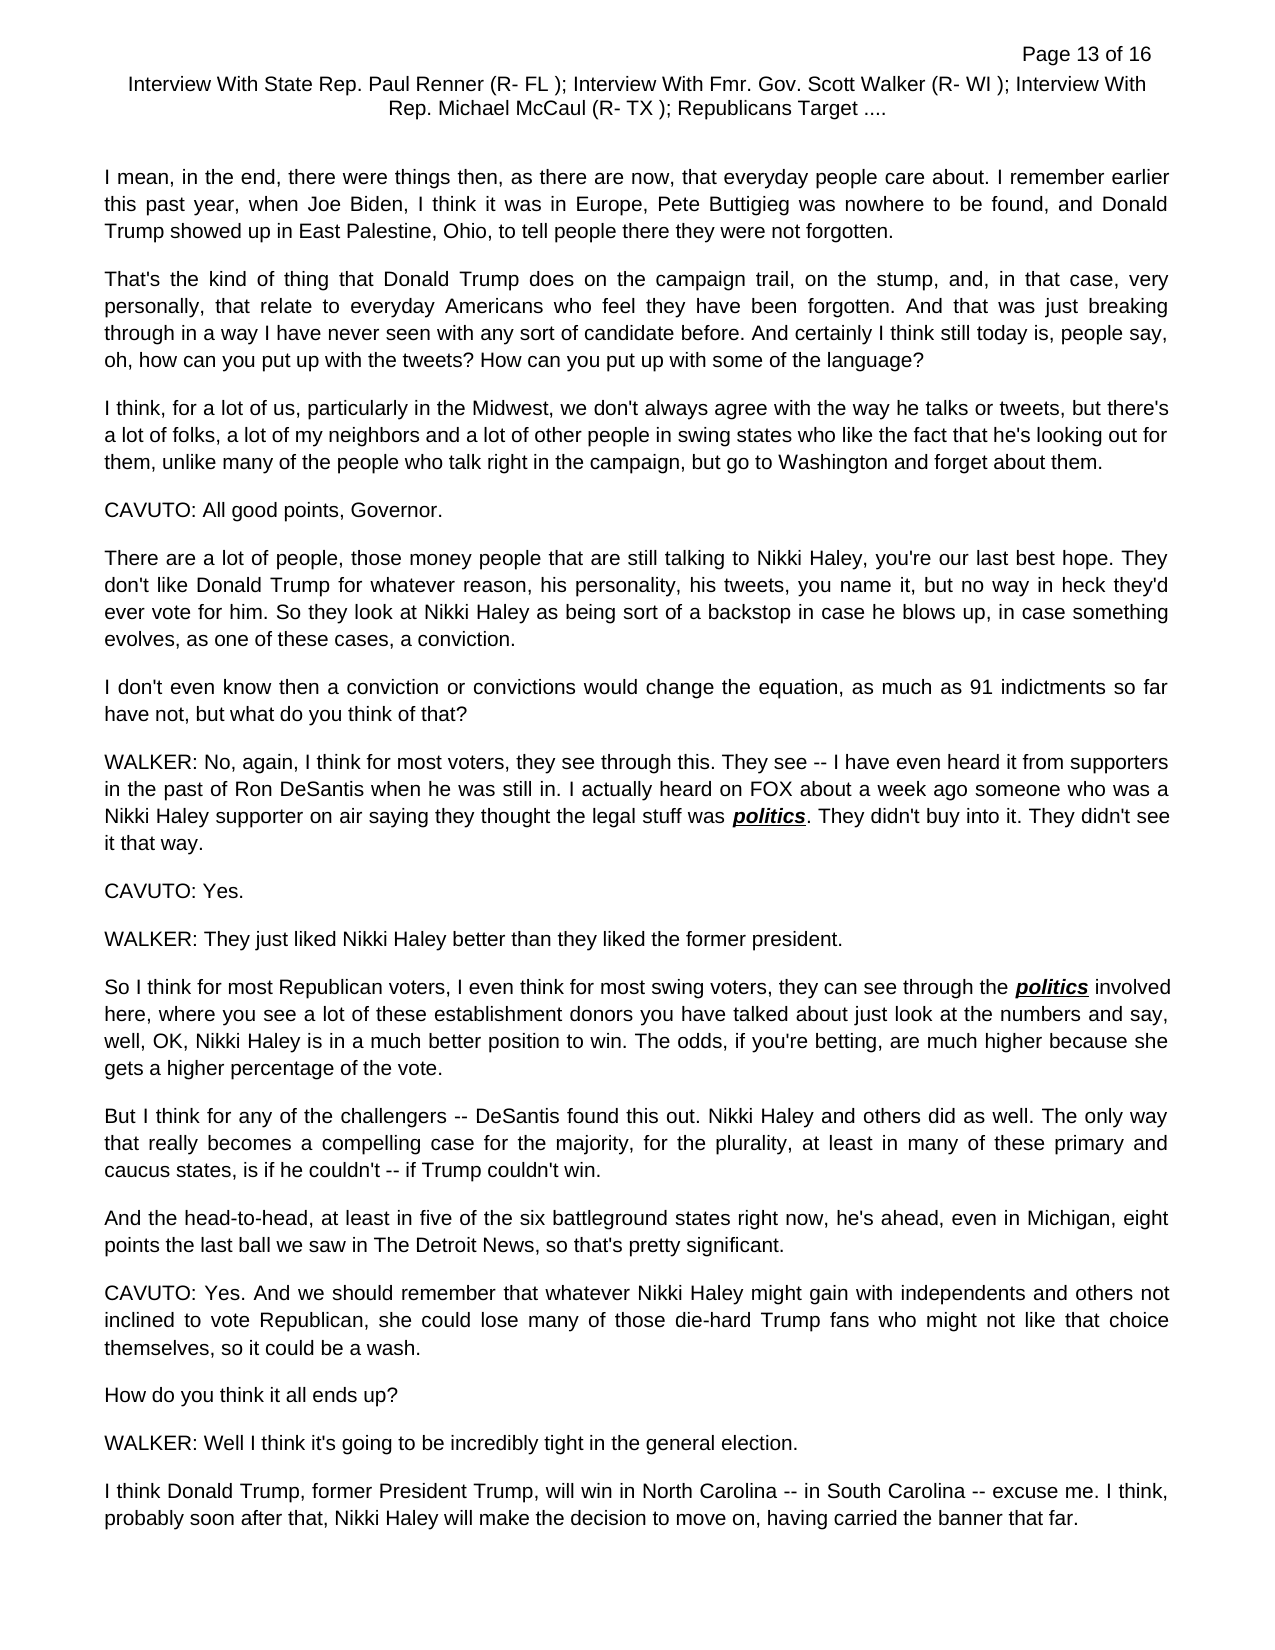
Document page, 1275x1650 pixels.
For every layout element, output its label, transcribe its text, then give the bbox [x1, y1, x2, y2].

text That's the kind of thing that Donald Trump does on the campaign trail, on the stump, and, in that case, very personally, that relate to everyday Americans who feel they have been forgotten. And that was just breaking through in a way I have never seen with any sort of candidate before. And certainly I think still today is, people say, oh, how can you put up with the tweets? How can you put up with some of the language? [104, 263, 1171, 372]
text CAVUTO: All good points, Governor. [104, 495, 1171, 522]
text And the head-to-head, at least in five of the six battleground states right now, he's ahead, even in Michigan, eight points the last ball we saw in The Detroit News, so that's pretty significant. [104, 1203, 1171, 1257]
text I think, for a lot of us, particularly in the Midwest, we don't always agree with the way he talks or tweets, but there's a lot of folks, a lot of my neighbors and a lot of other people in swing states who like the fact that he's looking out for them, unlike many of the people who talk right in the campaign, but go to Washington and forget about them. [104, 393, 1171, 474]
text I think Donald Trump, former President Trump, will win in North Carolina -- in South Carolina -- excuse me. I think, probably soon after that, Nikki Haley will make the decision to move on, having carried the banner that far. [104, 1476, 1171, 1530]
text How do you think it all ends up? [104, 1380, 1171, 1407]
text WALKER: Well I think it's going to be incredibly tight in the general election. [104, 1428, 1171, 1455]
text WALKER: They just liked Nikki Haley better than they liked the former president. [104, 924, 1171, 951]
text But I think for any of the challengers -- DeSantis found this out. Nikki Haley and others did as well. The only way that really becomes a compelling case for the majority, for the plurality, at least in many of these primary and caucus states, is if he couldn't -- if Trump couldn't win. [104, 1101, 1171, 1182]
text CAVUTO: Yes. And we should remember that whatever Nikki Haley might gain with independents and others not inclined to vote Republican, she could lose many of those die-hard Trump fans who might not like that choice themselves, so it could be a wash. [104, 1278, 1171, 1359]
text There are a lot of people, those money people that are still talking to Nikki Haley, you're our last best hope. They don't like Donald Trump for whatever reason, his personality, his tweets, you name it, but no way in heck they'd ever vote for him. So they look at Nikki Haley as being sort of a backstop in case he blows up, in case something evolves, as one of these cases, a conviction. [104, 543, 1171, 651]
text WALKER: No, again, I think for most voters, they see through this. They see -- I have even heard it from supporters in the past of Ron DeSantis when he was still in. I actually heard on FOX about a week ago someone who was a Nikki Haley supporter on air saying they thought the legal stuff was politics. They didn't buy into it. They didn't see it that way. [104, 747, 1171, 855]
text I don't even know then a conviction or convictions would change the equation, as much as 91 indictments so far have not, but what do you think of that? [104, 672, 1171, 726]
text CAVUTO: Yes. [104, 876, 1171, 903]
text So I think for most Republican voters, I even think for most swing voters, they can see through the politics involved here, where you see a lot of these establishment donors you have talked about just look at the numbers and say, well, OK, Nikki Haley is in a much better position to win. The odds, if you're betting, are much higher because she gets a higher percentage of the vote. [104, 972, 1171, 1080]
text I mean, in the end, there were things then, as there are now, that everyday people care about. I remember earlier this past year, when Joe Biden, I think it was in Europe, Pete Buttigieg was nowhere to be found, and Donald Trump showed up in East Palestine, Ohio, to tell people there they were not forgotten. [104, 161, 1171, 243]
